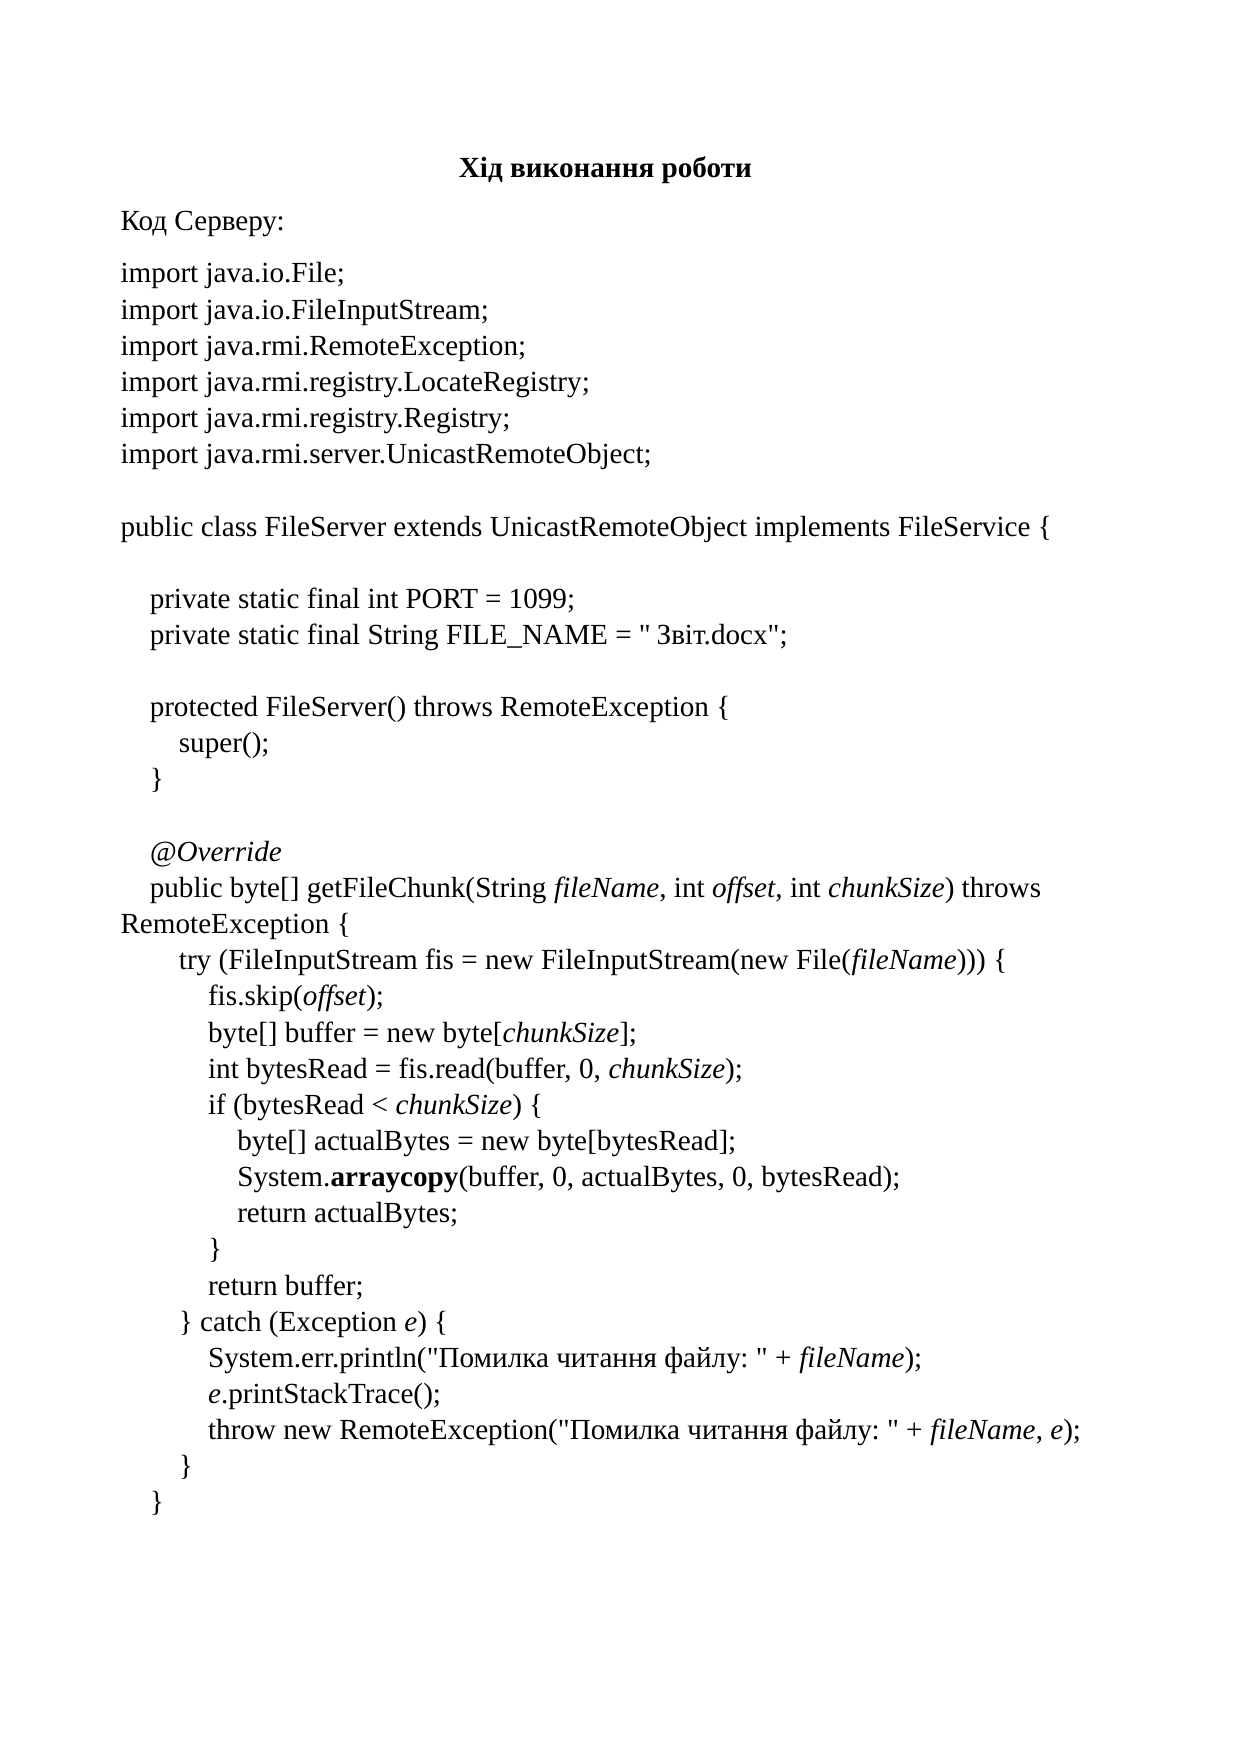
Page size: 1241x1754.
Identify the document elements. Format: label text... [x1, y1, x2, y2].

text import java.io.File; import java.io.FileInputStream; import java.rmi.RemoteException; import java.rmi.registry.LocateRegistry; import java.rmi.registry.Registry; import java.rmi.server.UnicastRemoteObject; public class FileServer extends UnicastRemoteObject implements FileService { private static final int PORT = 1099; private static final String FILE_NAME = " Звіт.docx"; protected FileServer() throws RemoteException { super(); } @Override public byte[] getFileChunk(String fileName, int offset, int chunkSize) throws RemoteException { try (FileInputStream fis = new FileInputStream(new File(fileName))) { fis.skip(offset); byte[] buffer = new byte[chunkSize]; int bytesRead = fis.read(buffer, 0, chunkSize); if (bytesRead < chunkSize) { byte[] actualBytes = new byte[bytesRead]; System.arraycopy(buffer, 0, actualBytes, 0, bytesRead); return actualBytes; } return buffer; } catch (Exception e) { System.err.println("Помилка читання файлу: " + fileName); e.printStackTrace(); throw new RemoteException("Помилка читання файлу: " + fileName, e); } } [120, 256, 1090, 1588]
text Хід виконання роботи [120, 150, 1090, 183]
text Код Серверу: [120, 203, 1090, 236]
